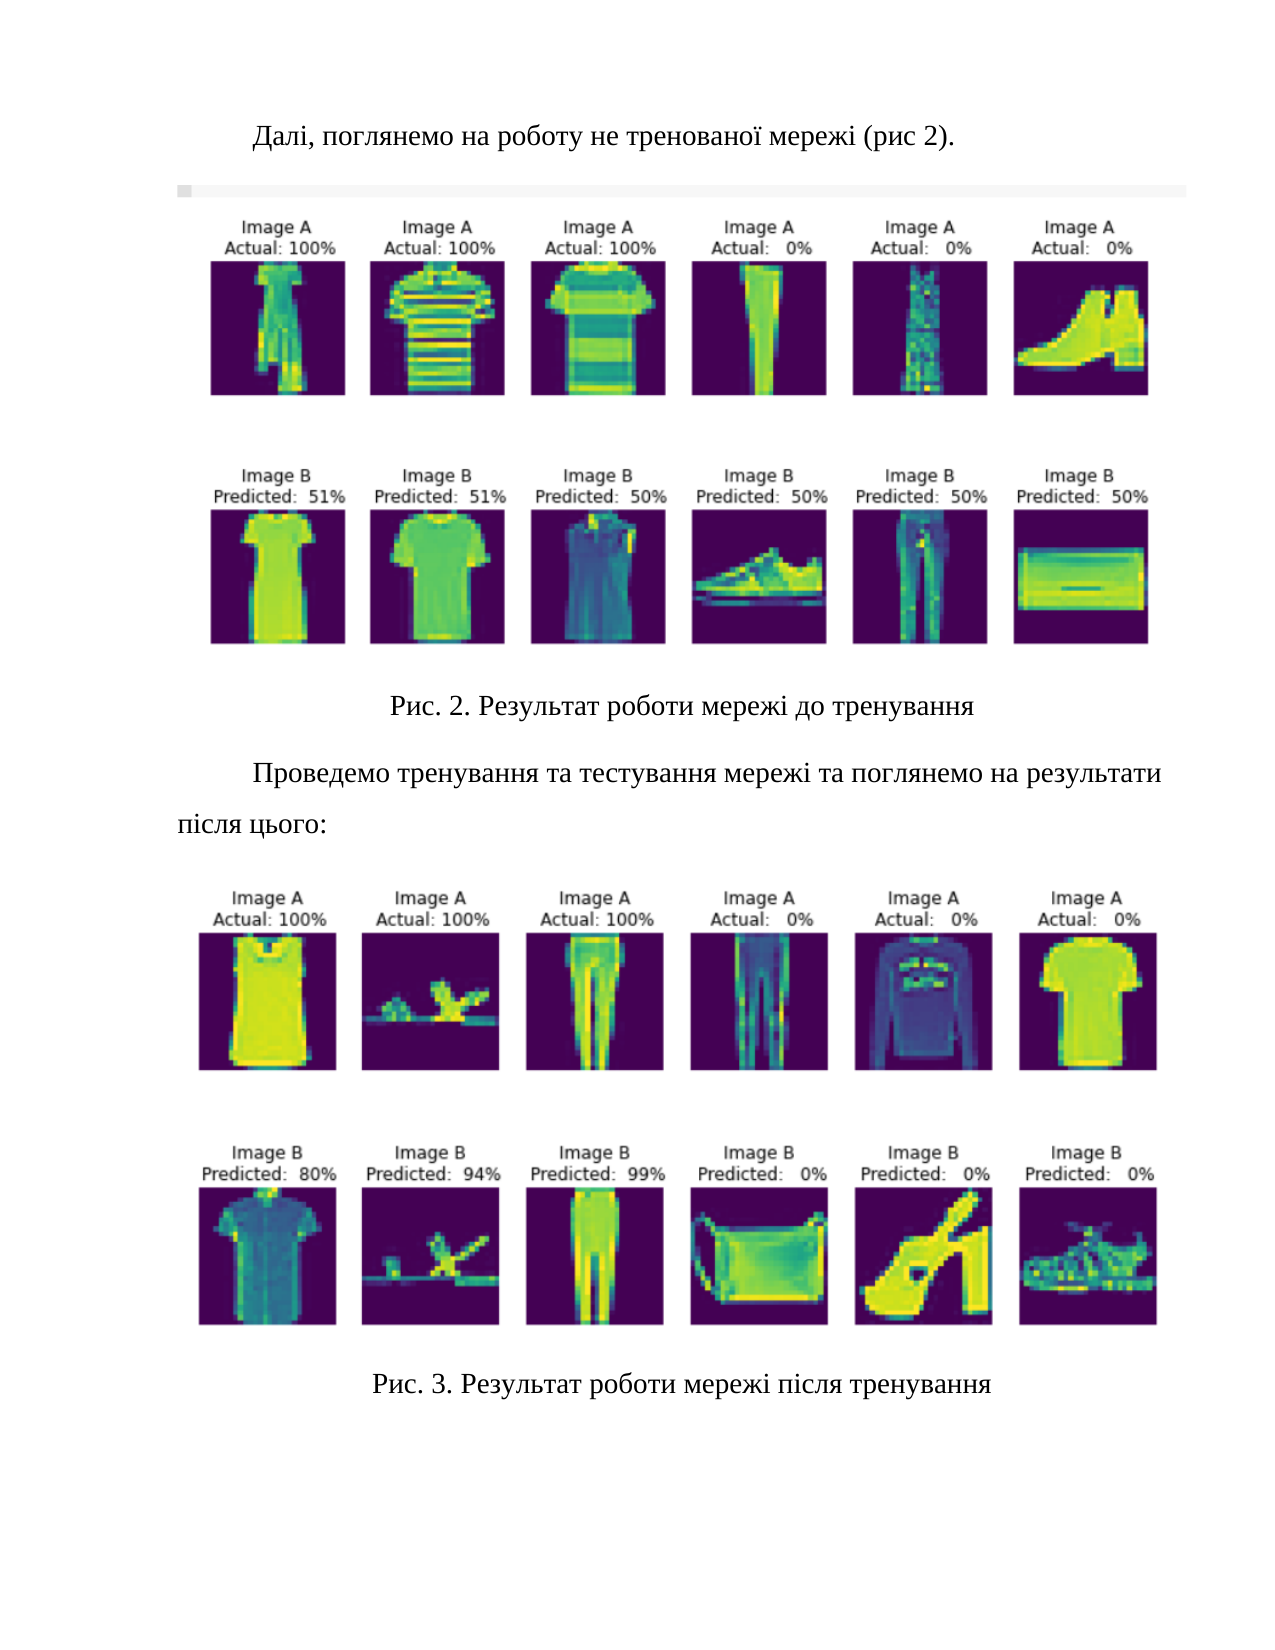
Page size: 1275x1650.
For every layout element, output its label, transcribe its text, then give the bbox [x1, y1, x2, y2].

picture [177, 185, 1187, 658]
text Рис. 3. Результат роботи мережі після тренування [177, 1366, 1186, 1399]
text Далі, поглянемо на роботу не тренованої мережі (рис 2). [177, 118, 1186, 152]
text Проведемо тренування та тестування мережі та поглянемо на результати після цього: [177, 756, 1186, 839]
picture [177, 872, 1187, 1336]
text Рис. 2. Результат роботи мережі до тренування [177, 688, 1186, 722]
